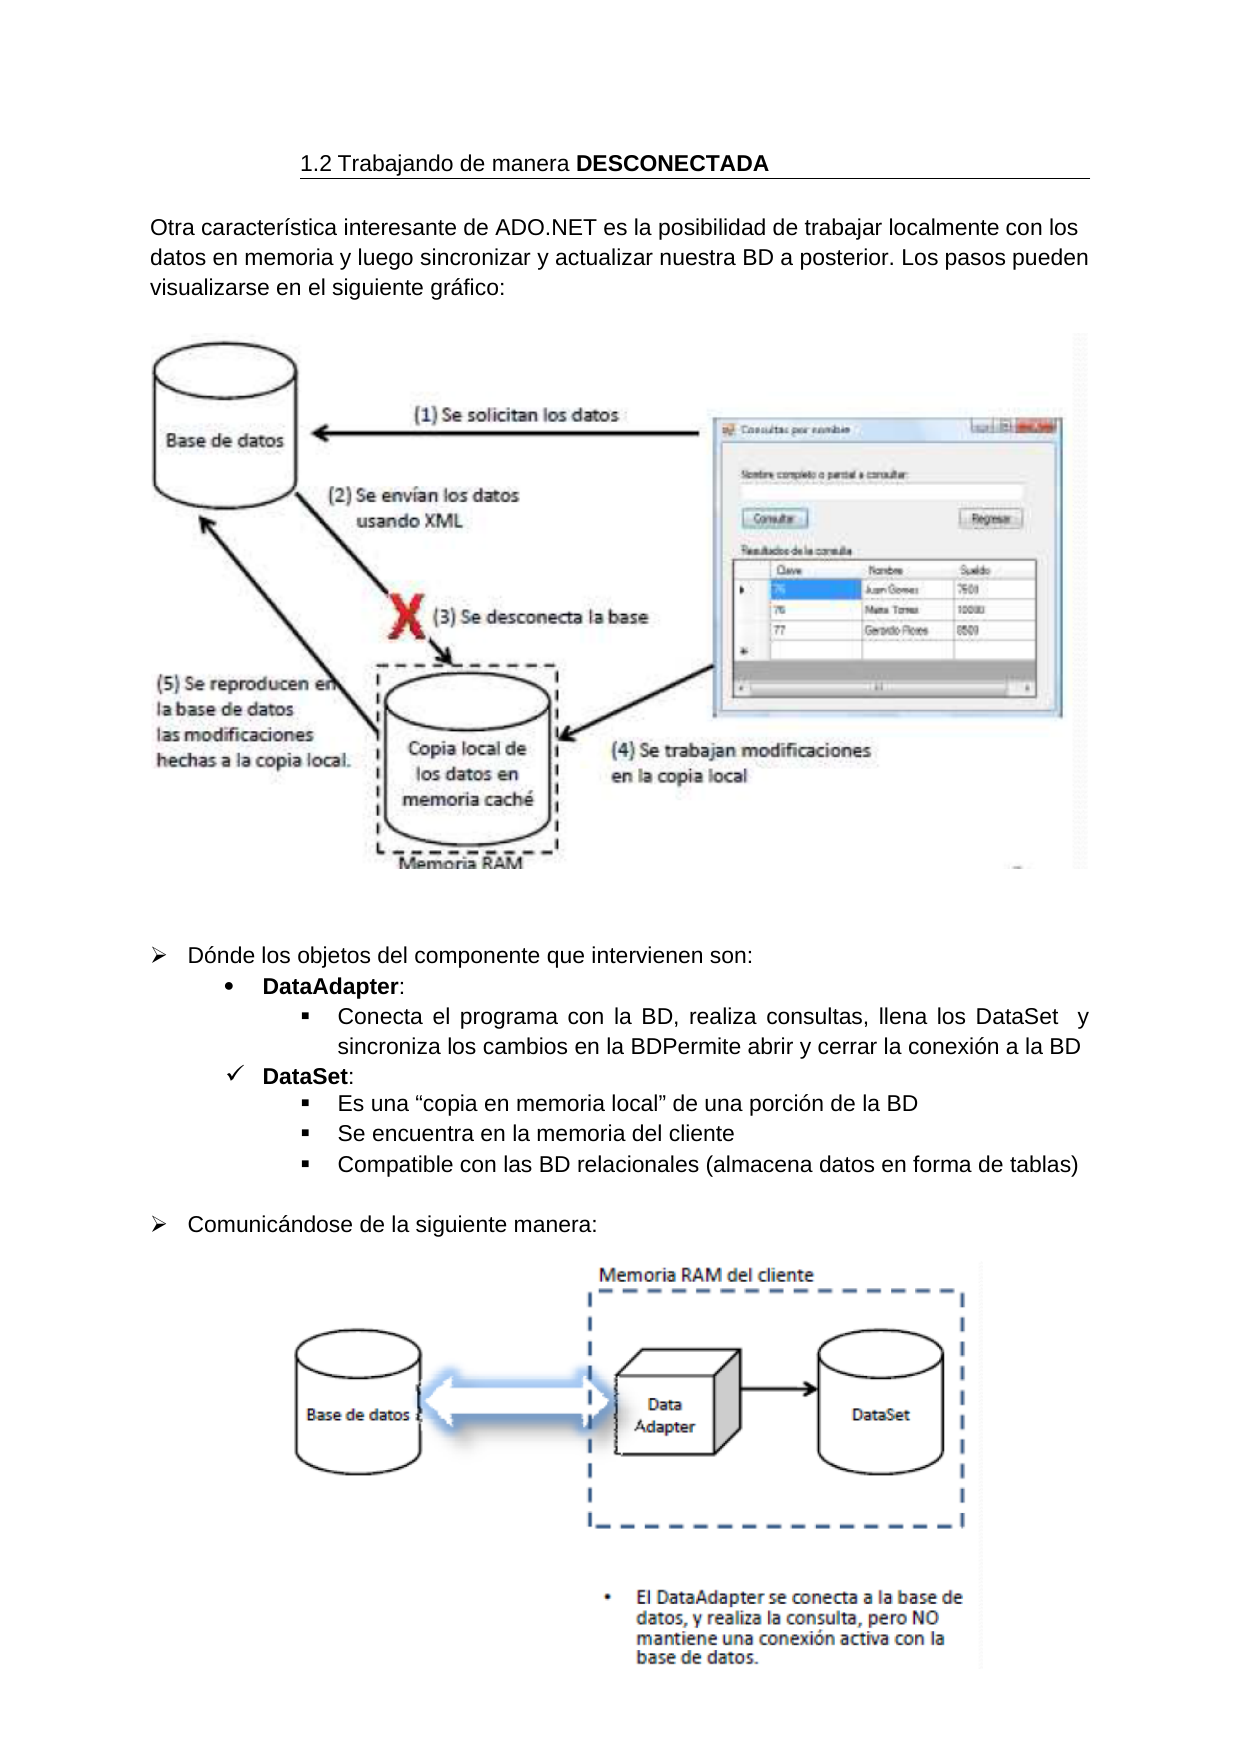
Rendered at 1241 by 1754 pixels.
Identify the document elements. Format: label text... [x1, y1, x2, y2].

list Comunicándose de la siguiente manera: [150, 1211, 1090, 1237]
picture [288, 1261, 982, 1669]
list Conecta el programa con la BD, realiza consultas, llena los DataSet y sincroniza los cambios en la BDPermite abrir y cerrar la conexión a la BD [300, 1003, 1090, 1059]
list Es una “copia en memoria local” de una porción de la BD [300, 1090, 1090, 1116]
list Se encuentra en la memoria del cliente [300, 1120, 1090, 1147]
list Trabajando de manera DESCONECTADA [300, 150, 1090, 178]
list Dónde los objetos del componente que intervienen son: [150, 942, 1090, 969]
list DataAdapter: [225, 973, 1090, 999]
text Otra característica interesante de ADO.NET es la posibilidad de trabajar localmente con los datos en memoria y luego sincronizar y actualizar nuestra BD a posterior. Los pasos pueden visualizarse en el siguiente gráfico: [150, 213, 1090, 300]
list Compatible con las BD relacionales (almacena datos en forma de tablas) [300, 1151, 1090, 1177]
picture [150, 333, 1088, 868]
list DataSet: [225, 1063, 1090, 1090]
